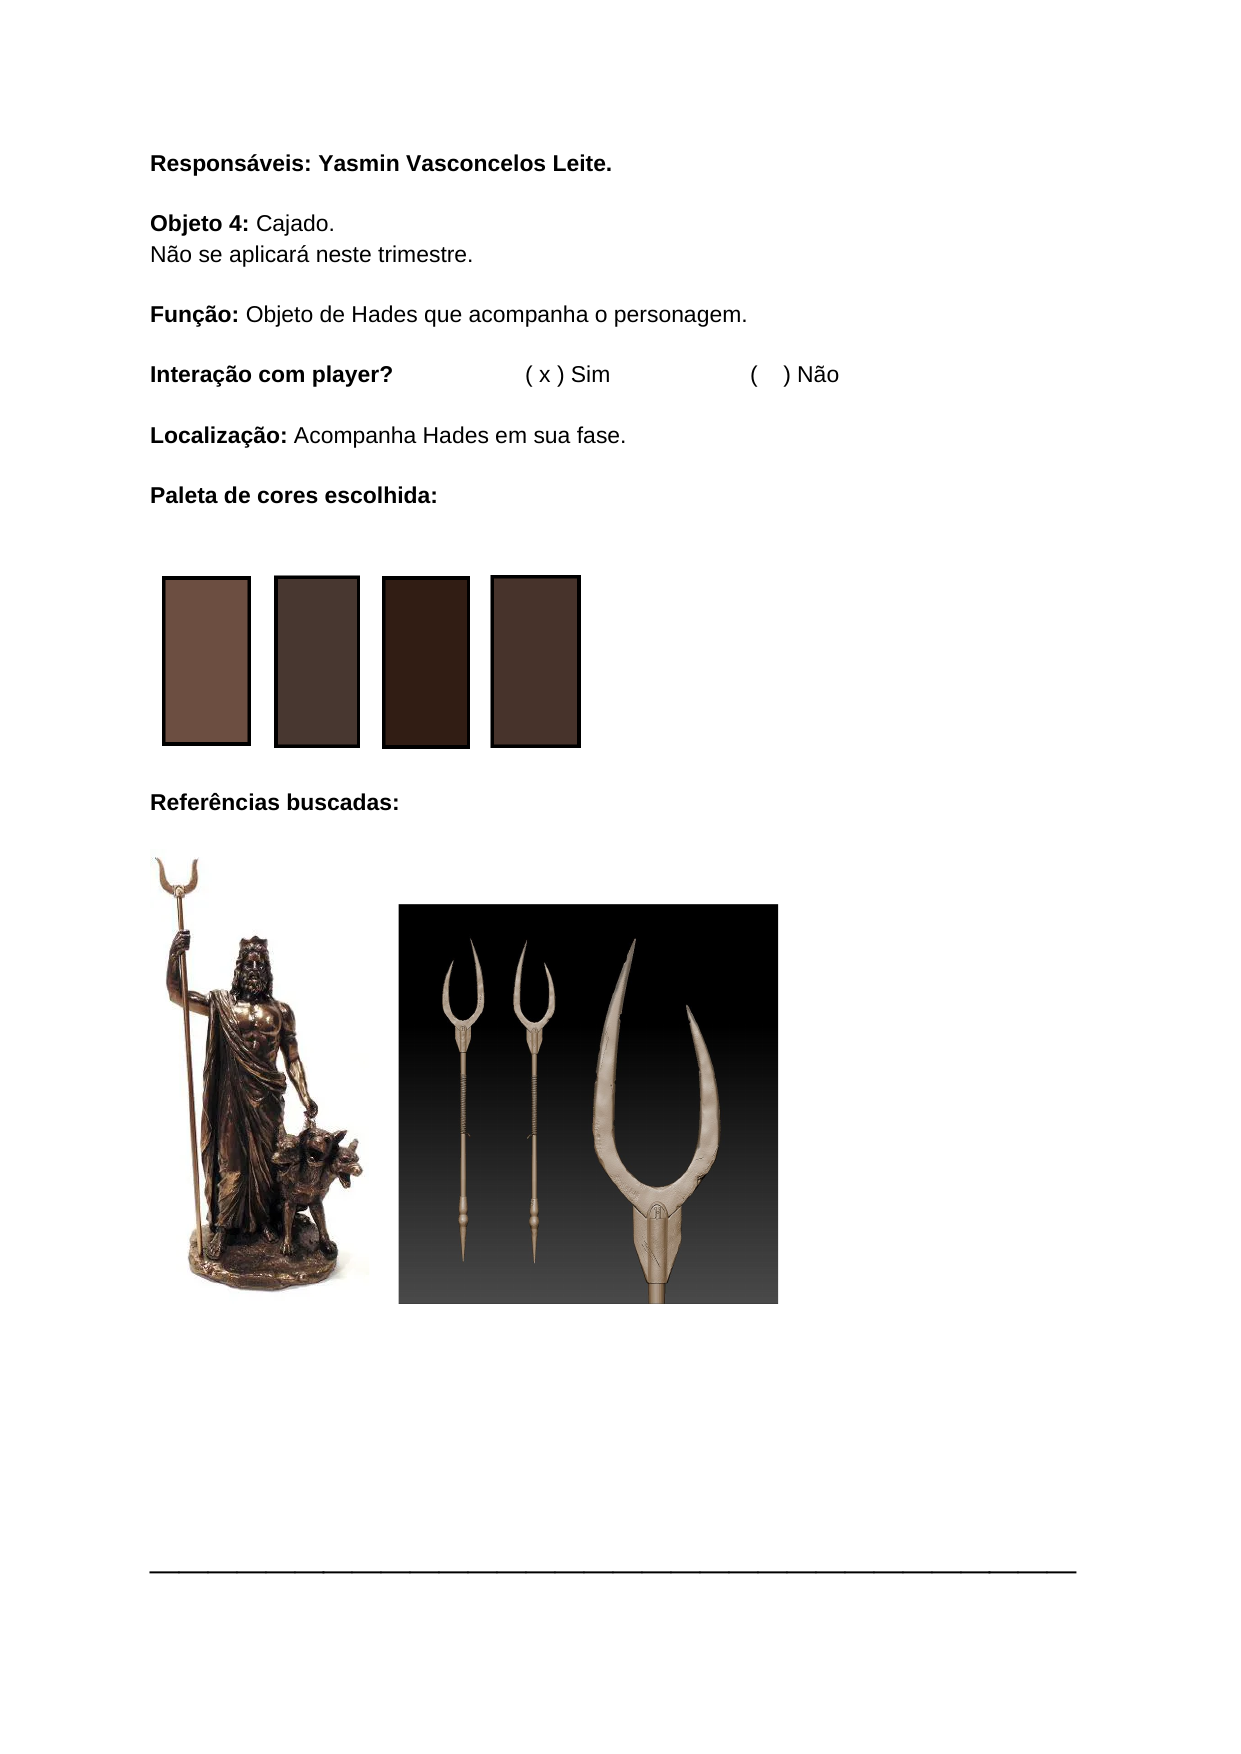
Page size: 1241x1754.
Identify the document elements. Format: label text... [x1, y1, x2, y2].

text Não se aplicará neste trimestre. [150, 241, 1090, 267]
picture [398, 904, 779, 1304]
text Responsáveis: Yasmin Vasconcelos Leite. [150, 150, 1090, 176]
text Função: Objeto de Hades que acompanha o personagem. [150, 301, 1090, 327]
picture [150, 849, 370, 1304]
text Objeto 4: Cajado. [150, 210, 1090, 237]
text Paleta de cores escolhida: [150, 482, 1090, 509]
text ________________________________ [150, 1519, 1090, 1579]
picture [150, 542, 596, 756]
text Localização: Acompanha Hades em sua fase. [150, 422, 1090, 448]
text Referências buscadas: [150, 789, 1090, 816]
text Interação com player? ( x ) Sim ( ) Não [150, 361, 1090, 388]
